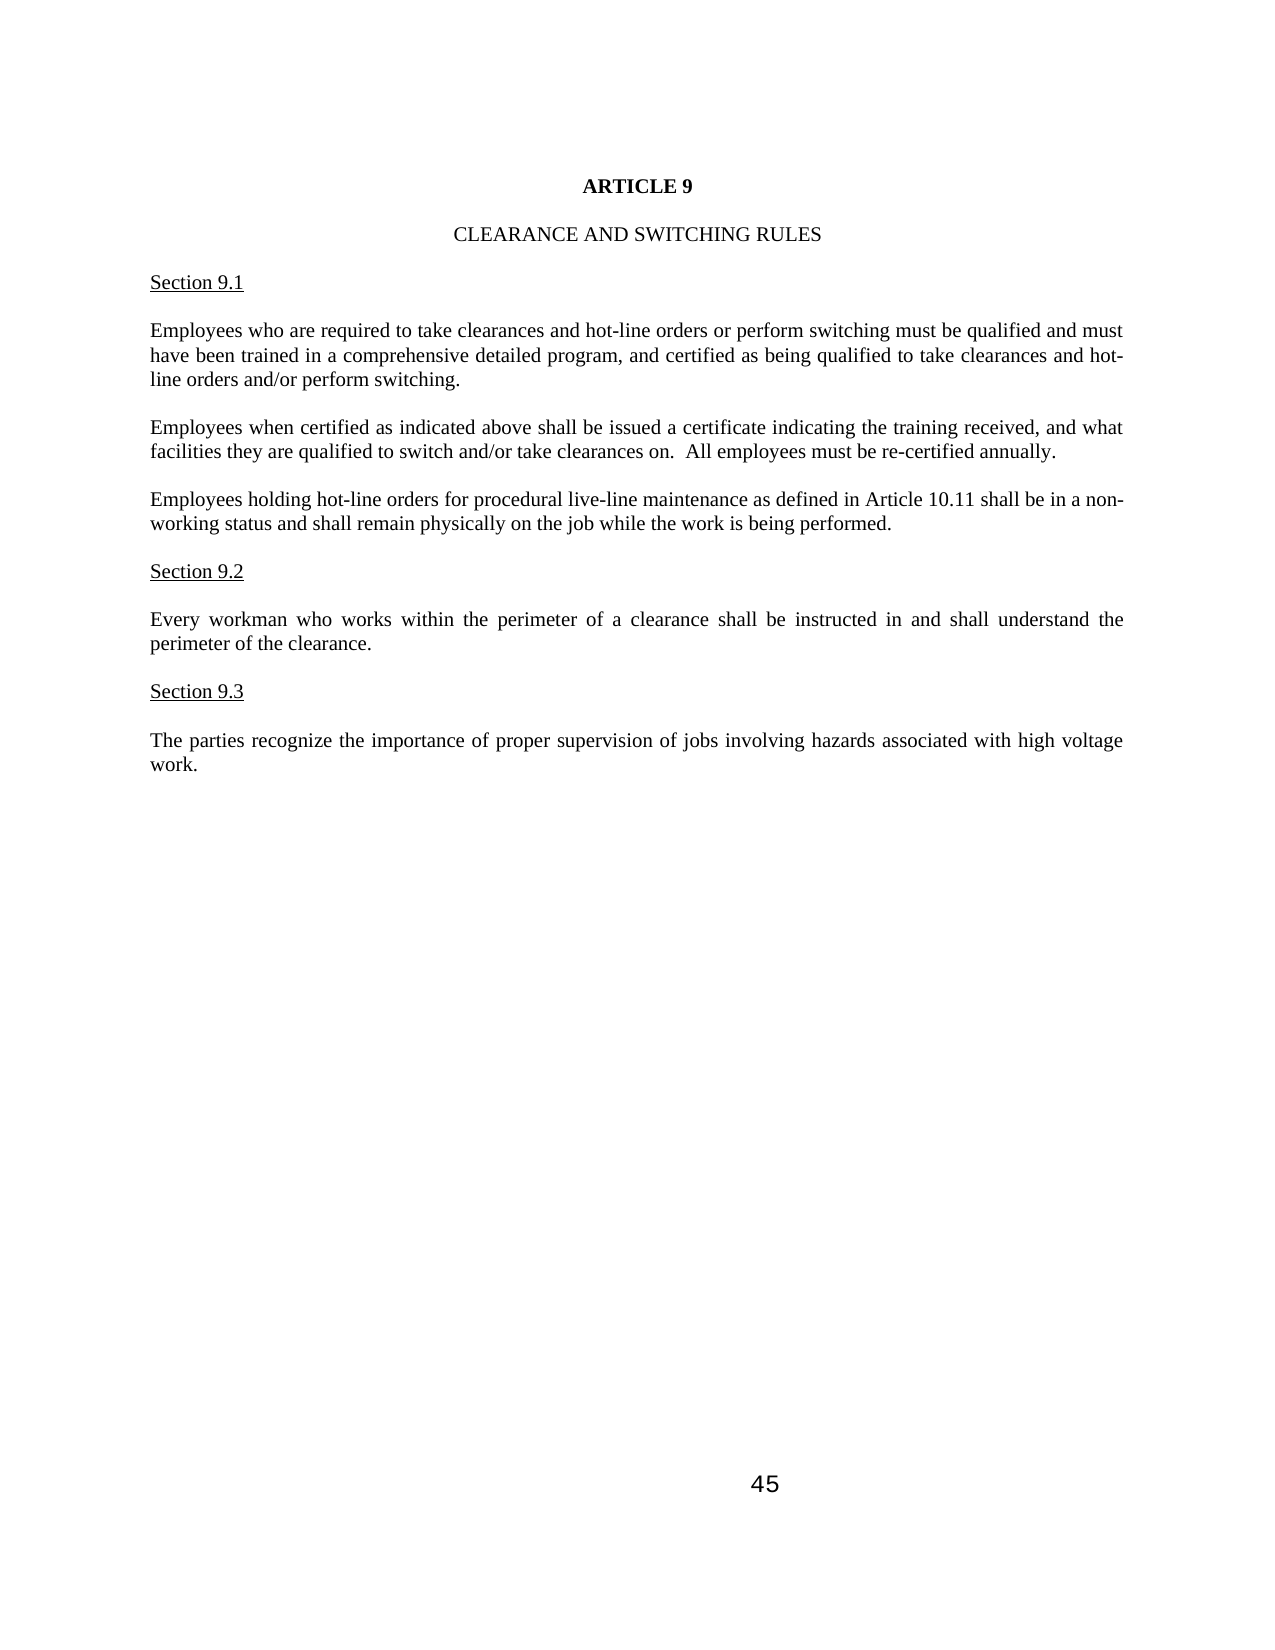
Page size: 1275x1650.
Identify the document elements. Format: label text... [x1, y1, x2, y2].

text Every workman who works within the perimeter of a clearance shall be instructed in and shall understand the perimeter of the clearance. [150, 607, 1125, 655]
text Section 9.3 [150, 679, 1125, 703]
text Section 9.2 [150, 559, 1125, 583]
text The parties recognize the importance of proper supervision of jobs involving hazards associated with high voltage work. [150, 727, 1125, 776]
text Employees when certified as indicated above shall be issued a certificate indicating the training received, and what facilities they are qualified to switch and/or take clearances on. All employees must be re-certified annually. [150, 415, 1125, 463]
text ARTICLE 9 [150, 174, 1125, 198]
text Section 9.1 [150, 270, 1125, 294]
text CLEARANCE AND SWITCHING RULES [150, 222, 1125, 246]
text Employees holding hot-line orders for procedural live-line maintenance as defined in Article 10.11 shall be in a non-working status and shall remain physically on the job while the work is being performed. [150, 487, 1125, 535]
text Employees who are required to take clearances and hot-line orders or perform switching must be qualified and must have been trained in a comprehensive detailed program, and certified as being qualified to take clearances and hot-line orders and/or perform switching. [150, 318, 1125, 391]
